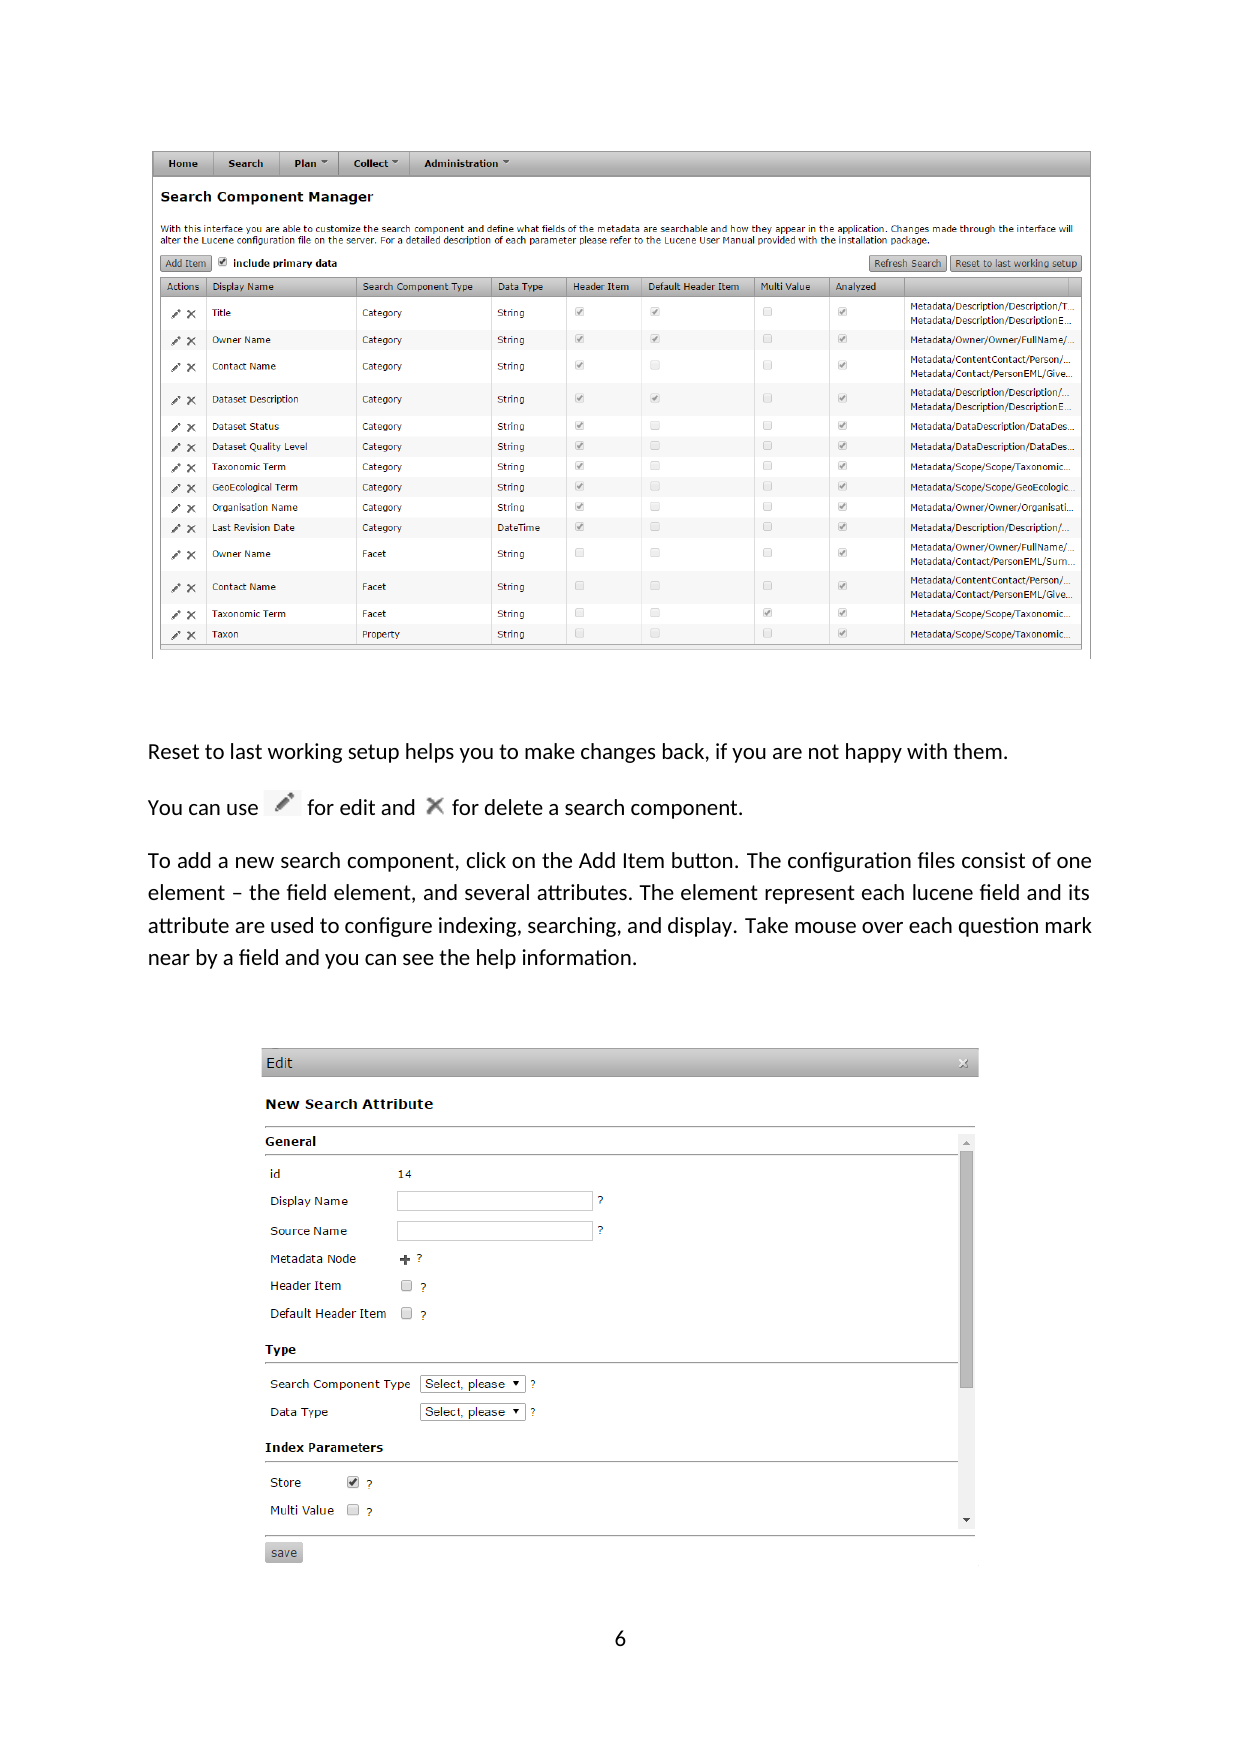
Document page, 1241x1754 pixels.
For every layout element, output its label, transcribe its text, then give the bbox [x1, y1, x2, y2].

text You can use for edit and for delete a search component. [148, 790, 1093, 821]
text To add a new search component, click on the Add Item button. The configuration files consist of one element – the field element, and several attributes. The element represent each lucene field and its attribute are used to configure indexing, searching, and display. Take mouse over each question mark near by a field and you can see the help information. [148, 846, 1093, 971]
picture [261, 1048, 979, 1566]
picture [263, 790, 302, 816]
text Reset to last working setup helps you to make changes back, if you are not happy with them. [148, 737, 1093, 765]
picture [147, 147, 1093, 659]
picture [421, 795, 447, 816]
